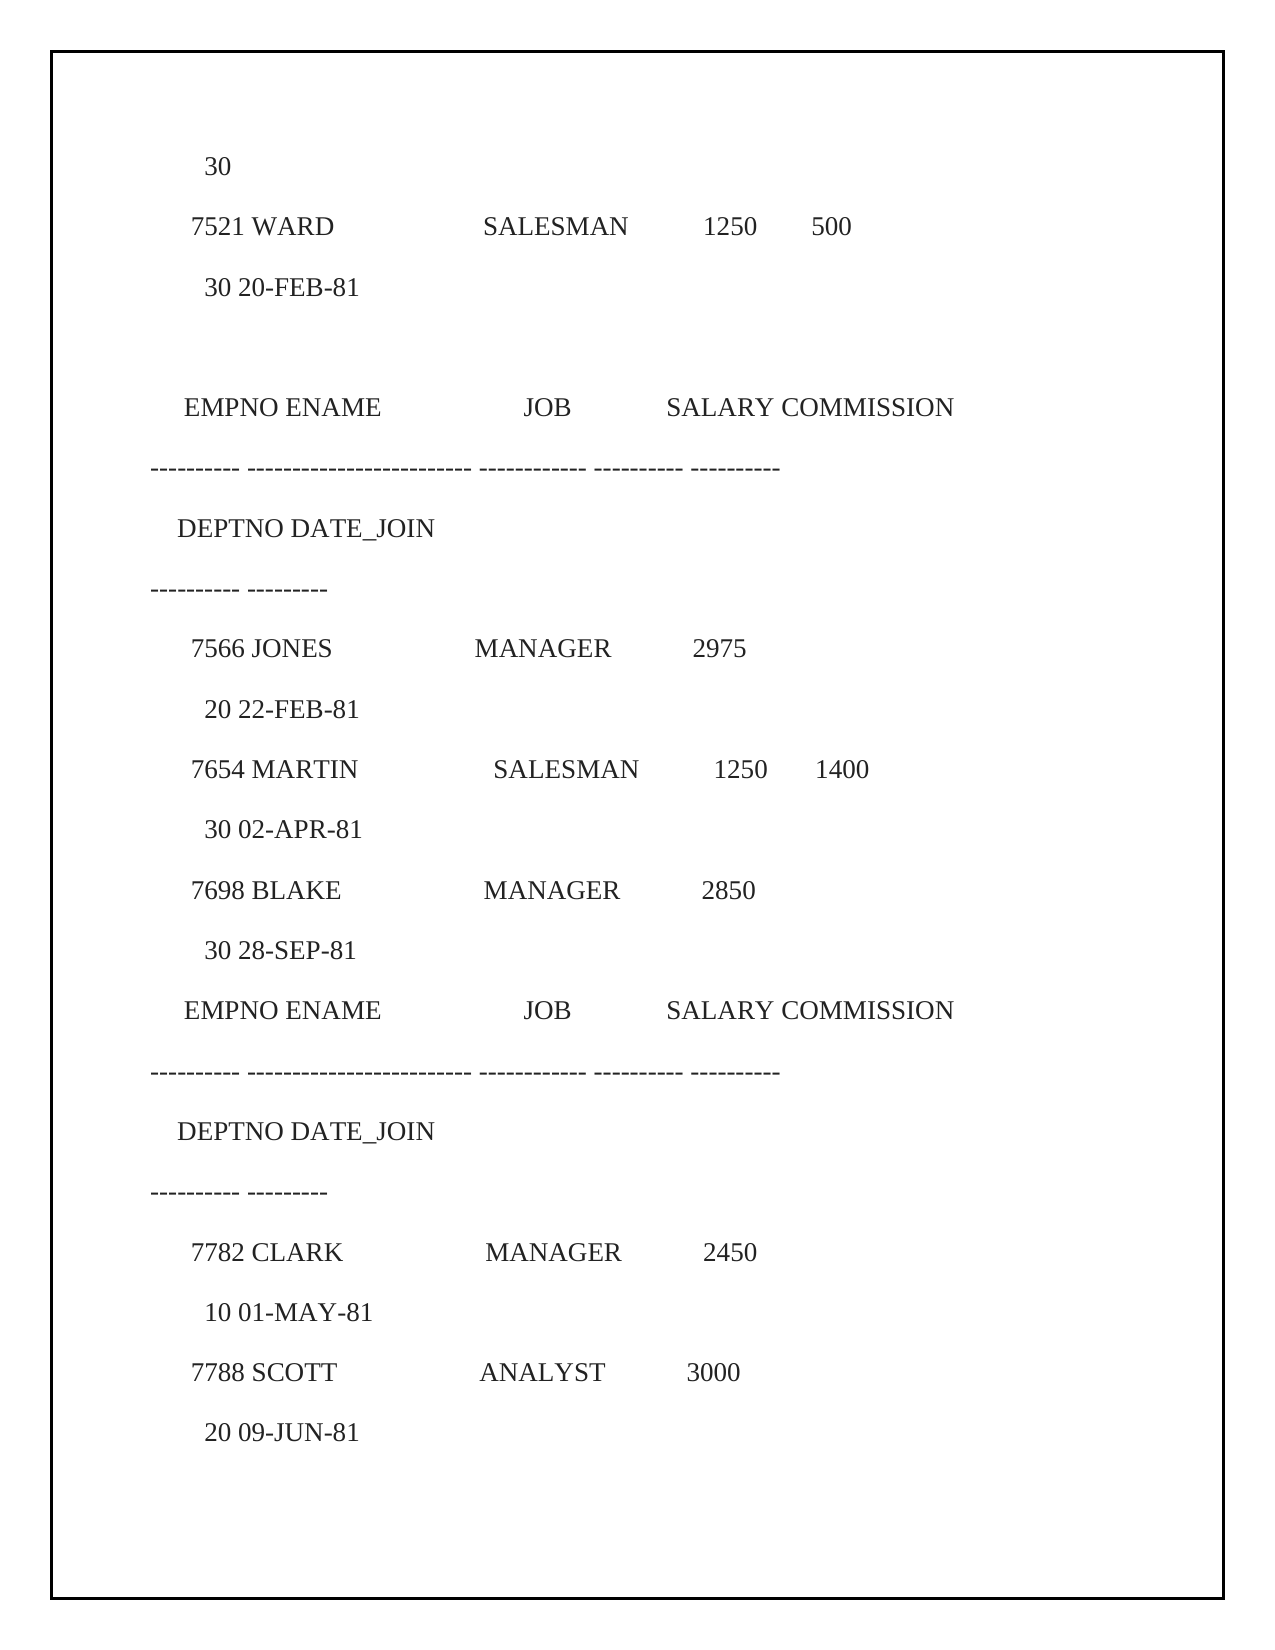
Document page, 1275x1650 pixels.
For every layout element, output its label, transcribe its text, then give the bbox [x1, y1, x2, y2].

text 10 01-MAY-81 [150, 1296, 1125, 1327]
text 7521 WARD SALESMAN 1250 500 [150, 210, 1125, 241]
text 7654 MARTIN SALESMAN 1250 1400 [150, 753, 1125, 784]
text 7788 SCOTT ANALYST 3000 [150, 1356, 1125, 1387]
text 7698 BLAKE MANAGER 2850 [150, 874, 1125, 905]
text 30 02-APR-81 [150, 813, 1125, 844]
text 20 09-JUN-81 [150, 1417, 1125, 1448]
text DEPTNO DATE_JOIN [150, 512, 1125, 543]
text 7566 JONES MANAGER 2975 [150, 632, 1125, 664]
text ---------- --------- [150, 572, 1125, 603]
text 30 28-SEP-81 [150, 934, 1125, 965]
text 30 [150, 150, 1125, 181]
text EMPNO ENAME JOB SALARY COMMISSION [150, 994, 1125, 1026]
text 7782 CLARK MANAGER 2450 [150, 1236, 1125, 1267]
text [150, 452, 1125, 483]
text ---------- --------- [150, 1175, 1125, 1206]
text EMPNO ENAME JOB SALARY COMMISSION [150, 391, 1125, 422]
text DEPTNO DATE_JOIN [150, 1115, 1125, 1146]
text 30 20-FEB-81 [150, 271, 1125, 302]
text ---------- ------------------------- ------------ ---------- ---------- [150, 1055, 1125, 1086]
text 20 22-FEB-81 [150, 693, 1125, 724]
